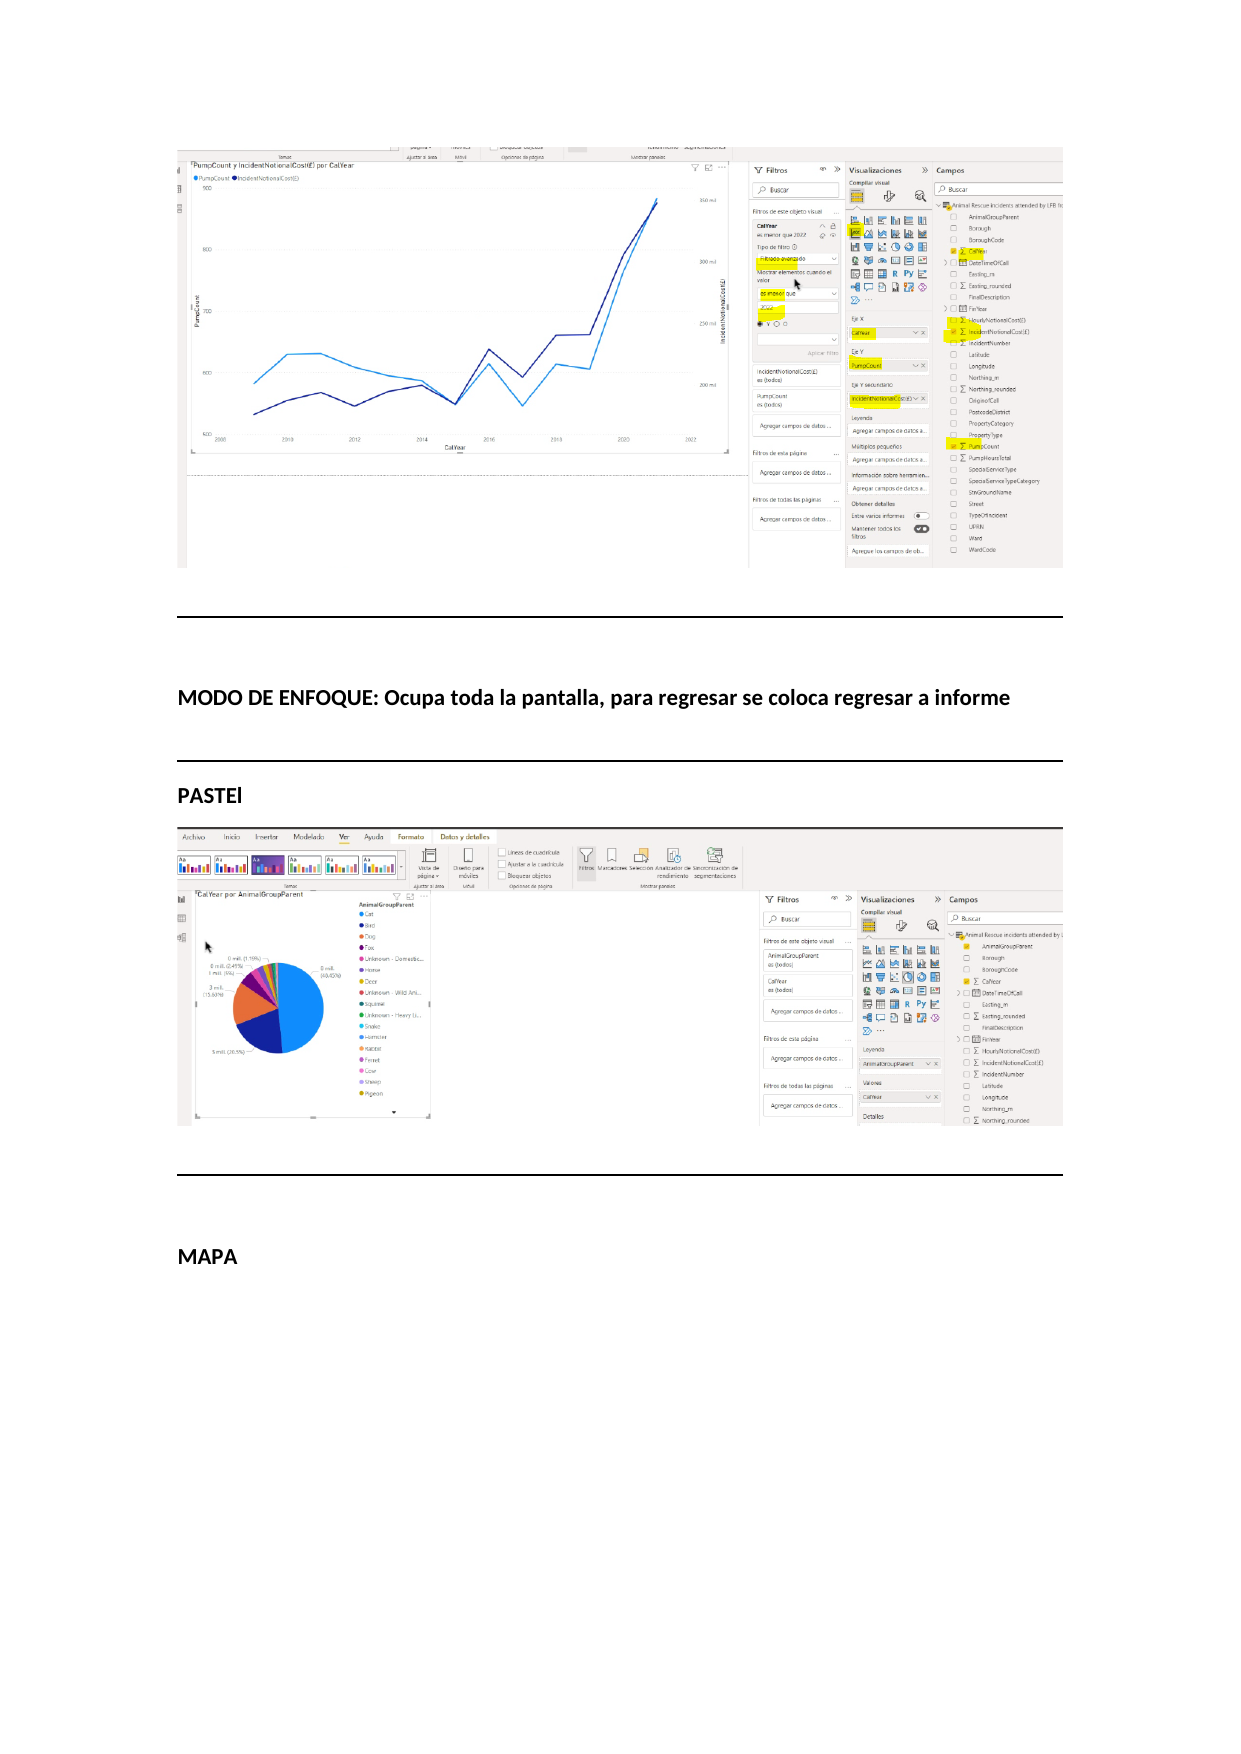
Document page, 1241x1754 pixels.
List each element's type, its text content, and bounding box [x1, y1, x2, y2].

picture [177, 147, 1063, 568]
text MAPA [177, 1242, 1063, 1270]
text MODO DE ENFOQUE: Ocupa toda la pantalla, para regresar se coloca regresar a informe [177, 683, 1063, 711]
text PASTEl [177, 781, 1063, 809]
picture [177, 827, 1063, 1126]
